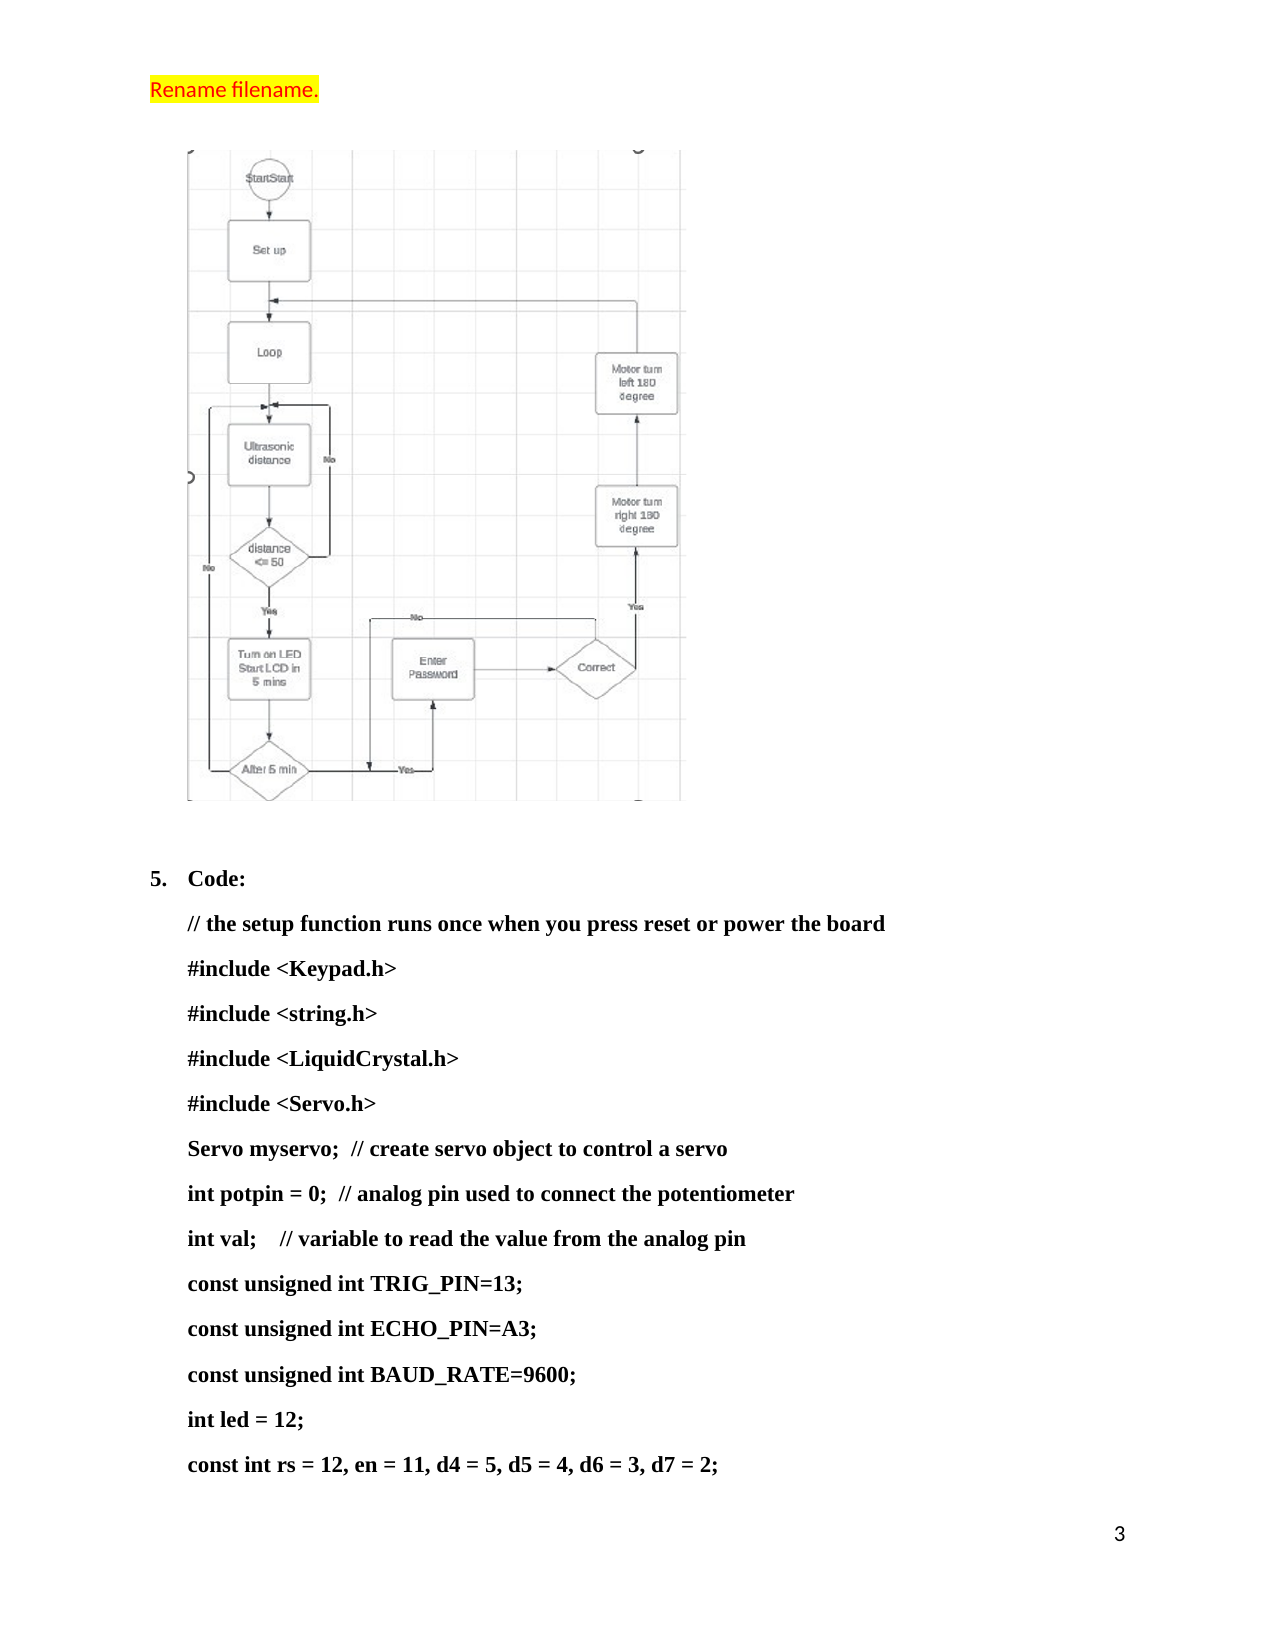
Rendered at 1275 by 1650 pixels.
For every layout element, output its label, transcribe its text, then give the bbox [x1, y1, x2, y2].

text Servo myservo; // create servo object to control a servo [187, 1135, 1125, 1161]
text const unsigned int ECHO_PIN=A3; [187, 1316, 1125, 1342]
text const int rs = 12, en = 11, d4 = 5, d5 = 4, d6 = 3, d7 = 2; [187, 1451, 1125, 1477]
text int val; // variable to read the value from the analog pin [187, 1225, 1125, 1252]
text int led = 12; [187, 1406, 1125, 1432]
picture [187, 150, 687, 801]
text #include <string.h> [187, 1000, 1125, 1026]
text int potpin = 0; // analog pin used to connect the potentiometer [187, 1180, 1125, 1207]
text #include <LiquidCrystal.h> [187, 1045, 1125, 1071]
list Code: [150, 865, 1125, 891]
text const unsigned int BAUD_RATE=9600; [187, 1361, 1125, 1387]
text #include <Servo.h> [187, 1090, 1125, 1116]
text // the setup function runs once when you press reset or power the board [187, 909, 1125, 936]
text #include <Keypad.h> [187, 955, 1125, 981]
text const unsigned int TRIG_PIN=13; [187, 1270, 1125, 1297]
